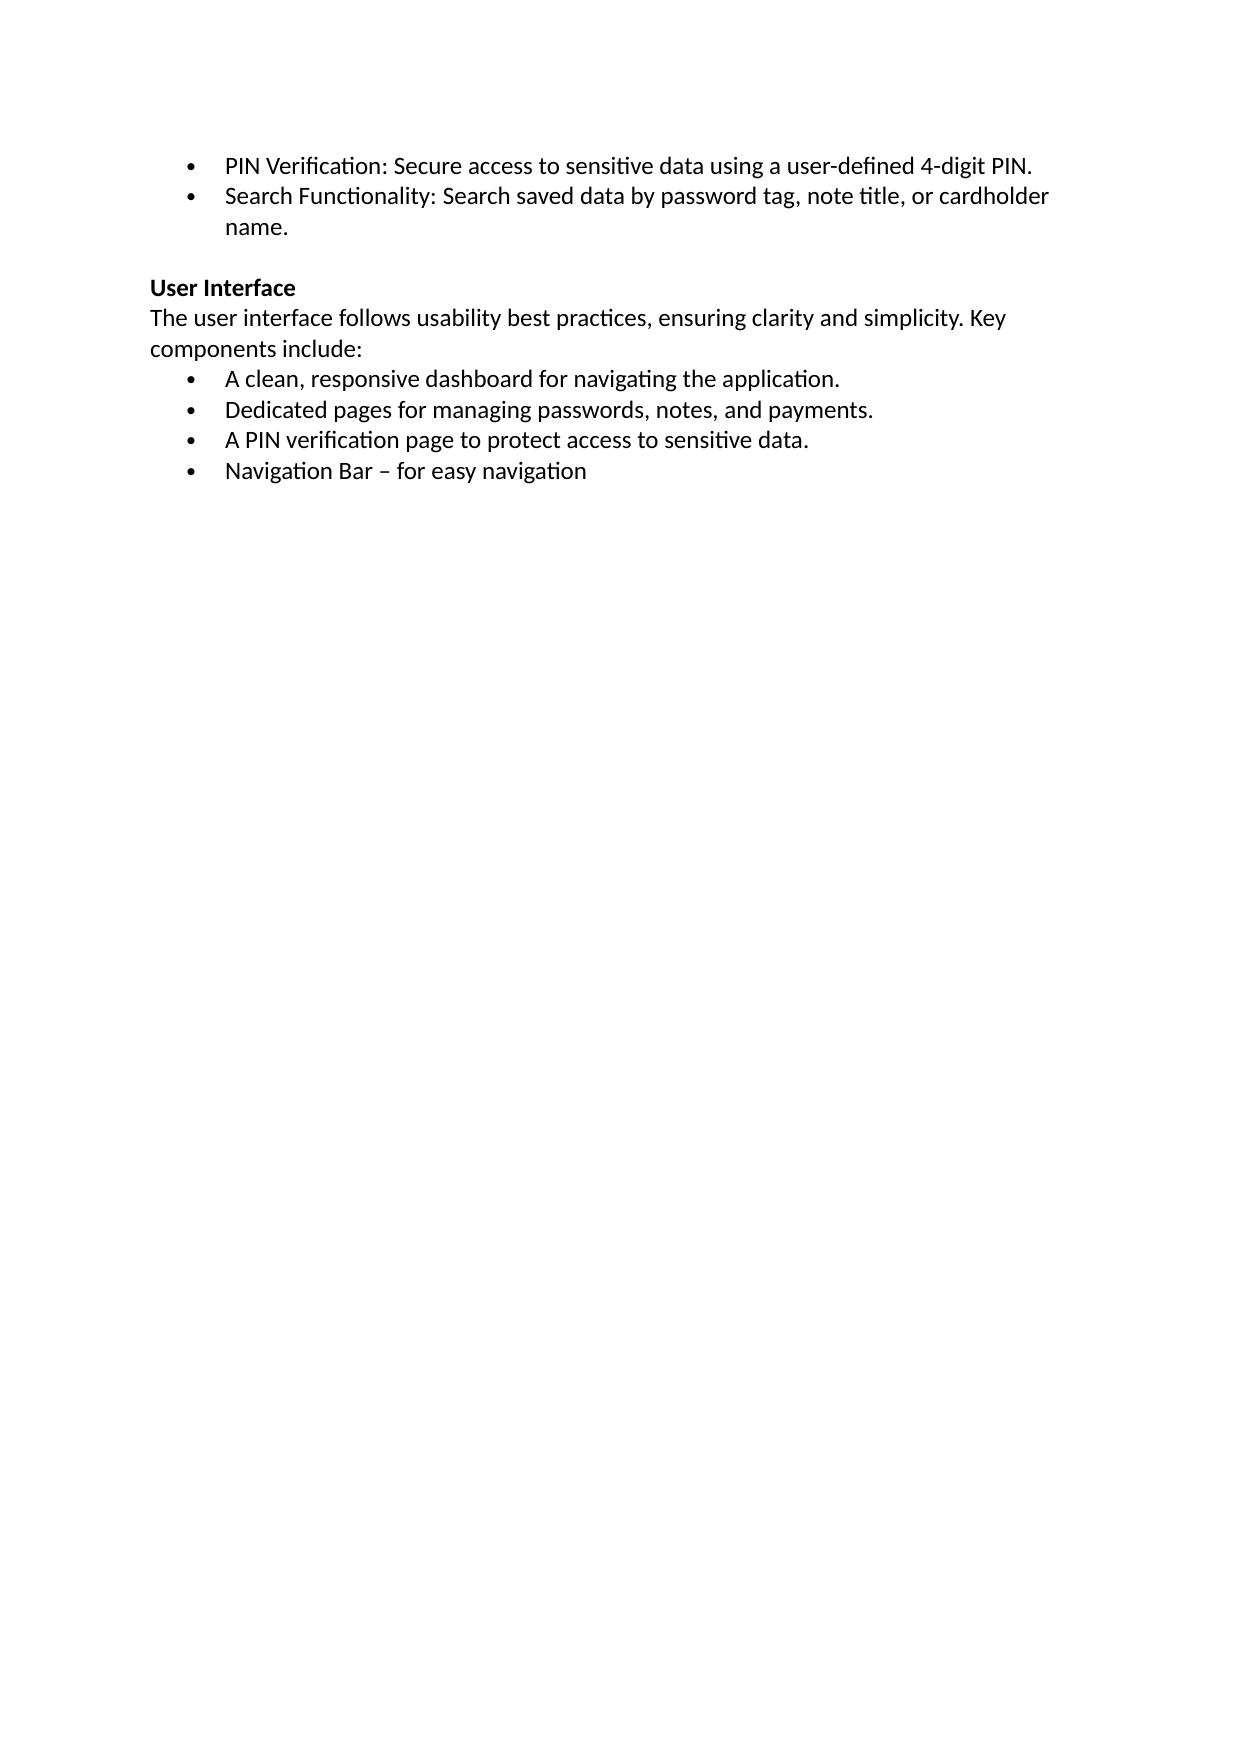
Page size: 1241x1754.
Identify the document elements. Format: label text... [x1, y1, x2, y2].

list Navigation Bar – for easy navigation [187, 455, 1090, 486]
list A clean, responsive dashboard for navigating the application. [187, 364, 1090, 394]
list Search Functionality: Search saved data by password tag, note title, or cardholder name. [187, 181, 1090, 242]
text User Interface [150, 272, 1090, 303]
list A PIN verification page to protect access to sensitive data. [187, 425, 1090, 455]
list PIN Verification: Secure access to sensitive data using a user-defined 4-digit PIN. [187, 150, 1090, 181]
list Dedicated pages for managing passwords, notes, and payments. [187, 394, 1090, 425]
text The user interface follows usability best practices, ensuring clarity and simplicity. Key components include: [150, 303, 1090, 364]
